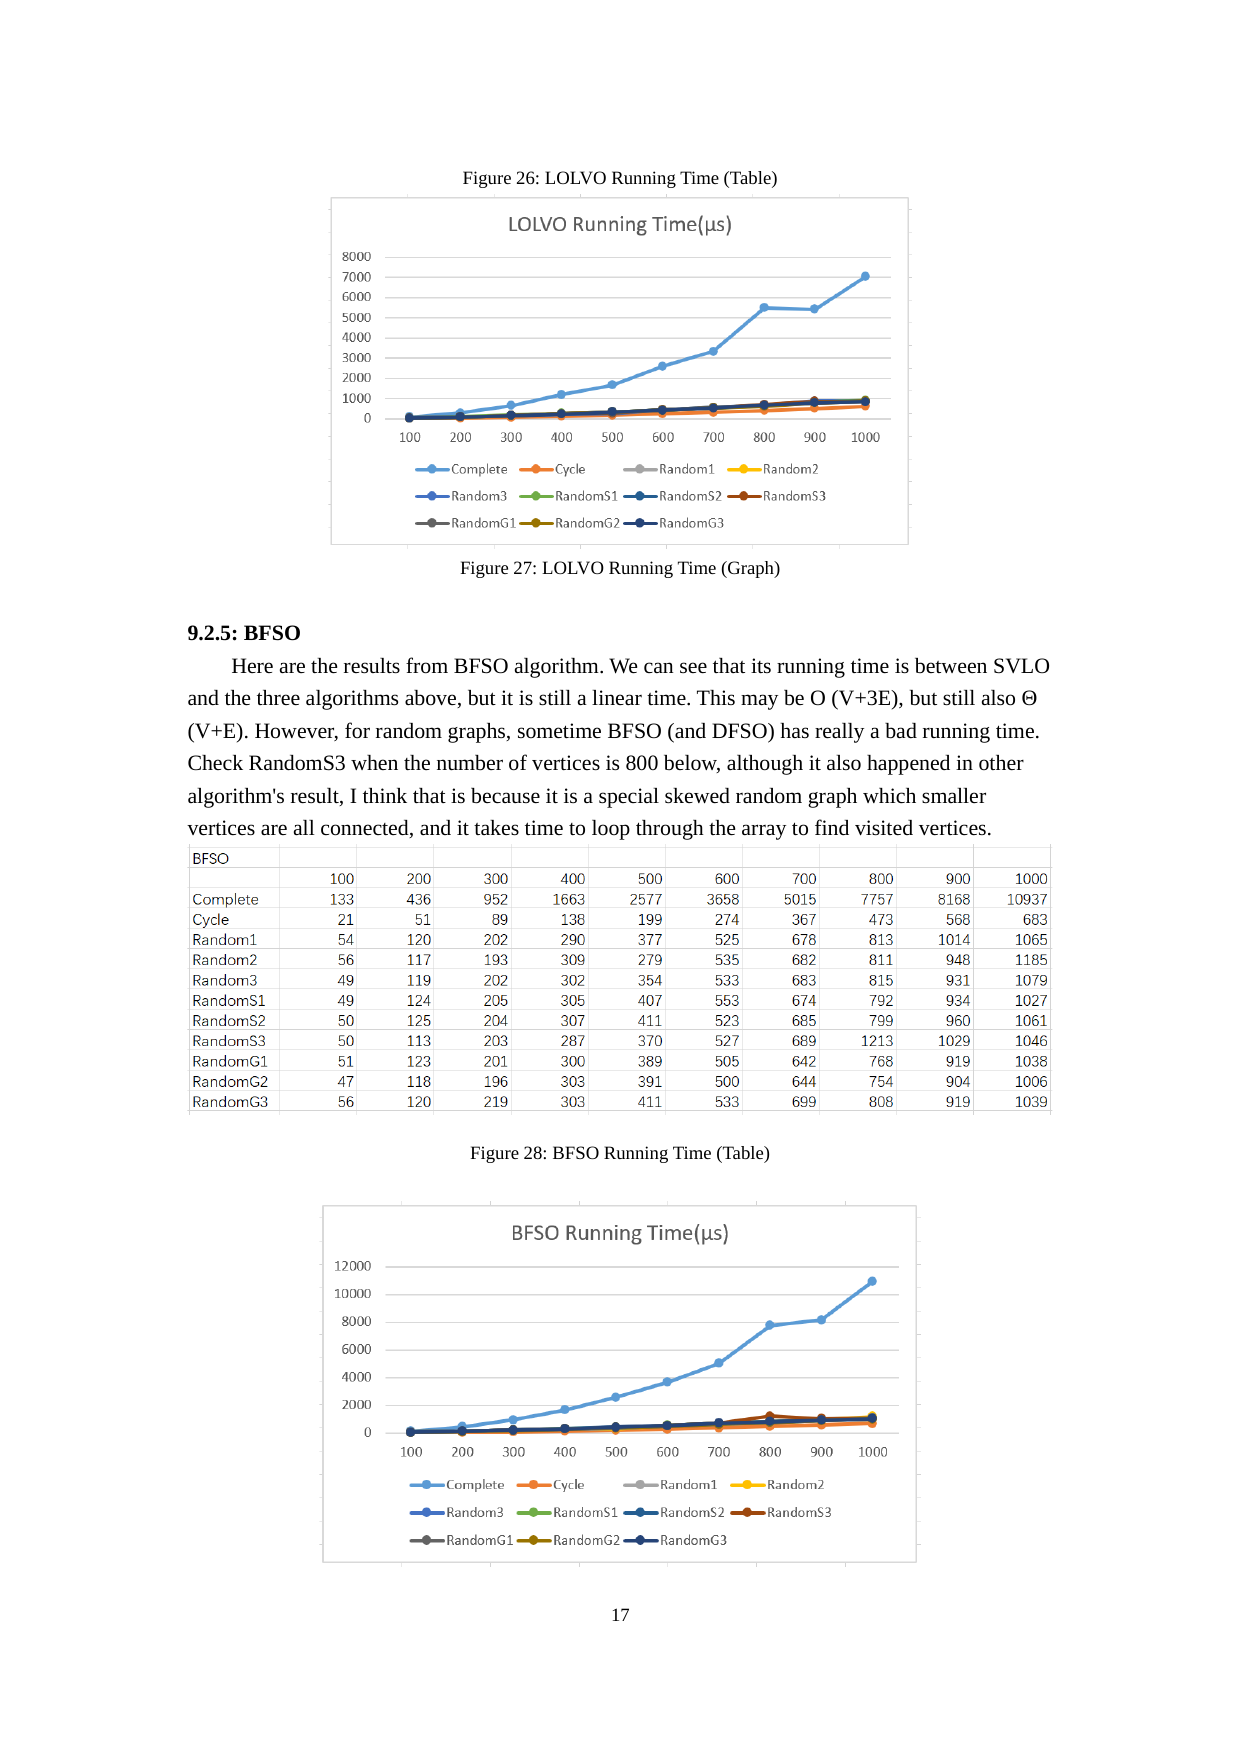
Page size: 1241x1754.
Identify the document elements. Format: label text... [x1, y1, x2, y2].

picture [328, 194, 912, 549]
text Figure 27: LOLVO Running Time (Graph) [187, 552, 1053, 584]
text Here are the results from BFSO algorithm. We can see that its running time is between SVLO and the three algorithms above, but it is still a linear time. This may be O (V+3E), but still also Θ (V+E). However, for random graphs, sometime BFSO (and DFSO) has really a bad running time. Check RandomS3 when the number of vertices is 800 below, although it also happened in other algorithm's result, I think that is because it is a special skewed random graph which smaller vertices are all connected, and it takes time to loop through the array to find visited vertices. [187, 649, 1053, 844]
picture [187, 844, 1053, 1115]
picture [319, 1201, 921, 1567]
text Figure 26: LOLVO Running Time (Table) [187, 162, 1053, 194]
text 9.2.5: BFSO [187, 617, 1053, 649]
text Figure 28: BFSO Running Time (Table) [187, 1137, 1053, 1169]
